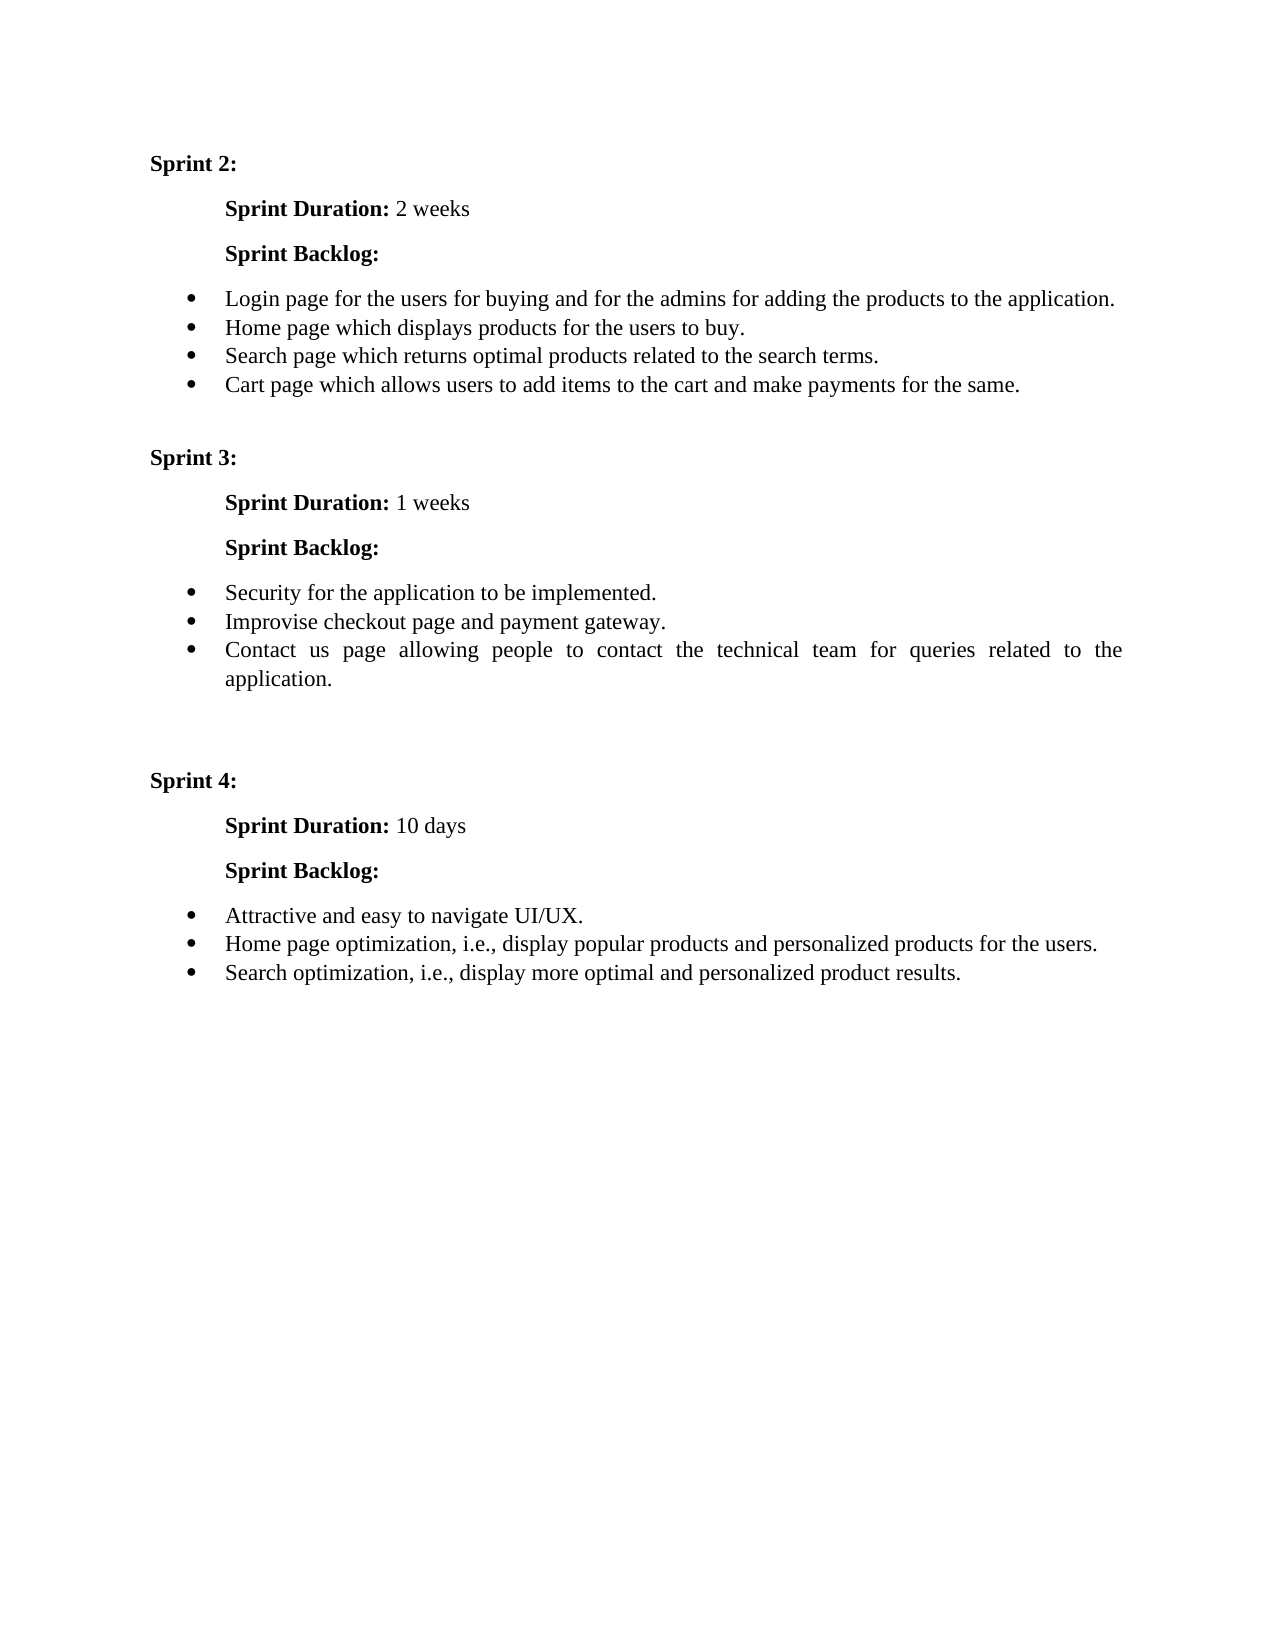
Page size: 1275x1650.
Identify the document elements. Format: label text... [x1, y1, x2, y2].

text Sprint Duration: 1 weeks [150, 489, 1125, 516]
list Search page which returns optimal products related to the search terms. [187, 342, 1125, 368]
list Cart page which allows users to add items to the cart and make payments for the same. [187, 371, 1125, 397]
list Contact us page allowing people to contact the technical team for queries related to the application. [187, 636, 1125, 691]
text Sprint 3: [150, 444, 1125, 471]
list Security for the application to be implemented. [187, 579, 1125, 606]
list Login page for the users for buying and for the admins for adding the products to the application. [187, 285, 1125, 312]
list Attractive and easy to navigate UI/UX. [187, 902, 1125, 928]
text Sprint 2: [150, 150, 1125, 176]
text Sprint Backlog: [150, 240, 1125, 267]
list Search optimization, i.e., display more optimal and personalized product results. [187, 959, 1125, 985]
text Sprint Duration: 2 weeks [150, 195, 1125, 221]
list Improvise checkout page and payment gateway. [187, 608, 1125, 634]
text Sprint Backlog: [150, 534, 1125, 561]
text Sprint Backlog: [150, 857, 1125, 883]
text Sprint Duration: 10 days [150, 812, 1125, 838]
list Home page optimization, i.e., display popular products and personalized products for the users. [187, 931, 1125, 957]
text Sprint 4: [150, 767, 1125, 793]
list Home page which displays products for the users to buy. [187, 314, 1125, 340]
